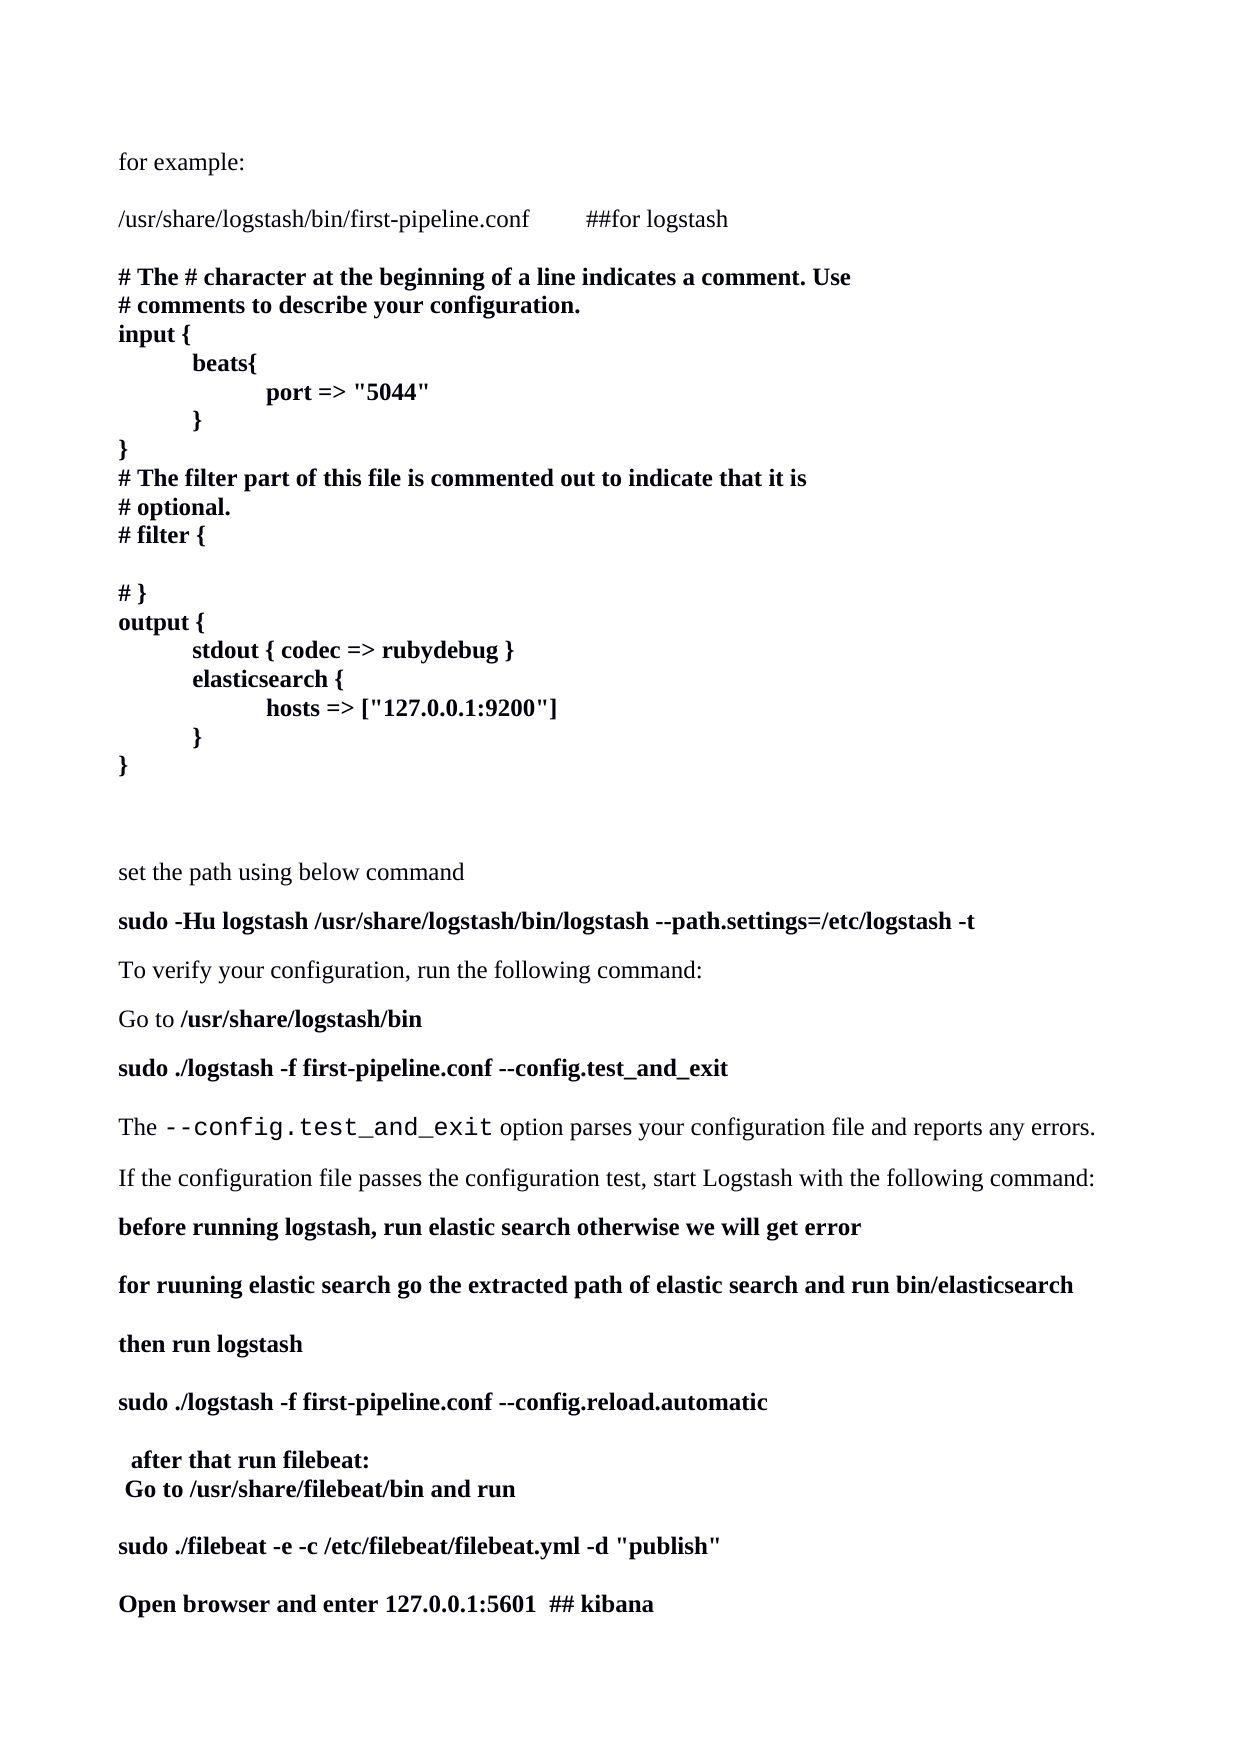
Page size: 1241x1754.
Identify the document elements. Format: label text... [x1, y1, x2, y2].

text Open browser and enter 127.0.0.1:5601 ## kibana [118, 1589, 1122, 1618]
text /usr/share/logstash/bin/first-pipeline.conf ##for logstash [118, 204, 1122, 233]
text hosts => ["127.0.0.1:9200"] [118, 693, 1122, 722]
text # } [118, 578, 1122, 607]
text Go to /usr/share/logstash/bin [118, 1004, 1122, 1033]
text The --config.test_and_exit option parses your configuration file and reports any errors. [118, 1112, 1122, 1142]
text # The # character at the beginning of a line indicates a comment. Use [118, 262, 1122, 291]
text for example: [118, 147, 1122, 176]
text # filter { [118, 521, 1122, 549]
text sudo ./filebeat -e -c /etc/filebeat/filebeat.yml -d "publish" [118, 1531, 1122, 1560]
text # The filter part of this file is commented out to indicate that it is [118, 463, 1122, 492]
text set the path using below command [118, 857, 1122, 886]
text sudo -Hu logstash /usr/share/logstash/bin/logstash --path.settings=/etc/logstash -t [118, 906, 1122, 935]
text output { [118, 607, 1122, 636]
text Go to /usr/share/filebeat/bin and run [118, 1474, 1122, 1503]
text } [118, 751, 1122, 779]
text } [118, 406, 1122, 434]
text port => "5044" [118, 377, 1122, 406]
text after that run filebeat: [118, 1445, 1122, 1474]
text elasticsearch { [118, 664, 1122, 693]
text for ruuning elastic search go the extracted path of elastic search and run bin/elasticsearch [118, 1271, 1122, 1299]
text } [118, 434, 1122, 463]
text # optional. [118, 492, 1122, 521]
text If the configuration file passes the configuration test, start Logstash with the following command: [118, 1163, 1122, 1192]
text # comments to describe your configuration. [118, 291, 1122, 319]
text stdout { codec => rubydebug } [118, 636, 1122, 664]
text beats{ [118, 348, 1122, 377]
text } [118, 722, 1122, 751]
text then run logstash [118, 1329, 1122, 1357]
text input { [118, 319, 1122, 348]
text sudo ./logstash -f first-pipeline.conf --config.test_and_exit [118, 1053, 1122, 1082]
text To verify your configuration, run the following command: [118, 955, 1122, 984]
text sudo ./logstash -f first-pipeline.conf --config.reload.automatic [118, 1387, 1122, 1416]
text before running logstash, run elastic search otherwise we will get error [118, 1212, 1122, 1241]
